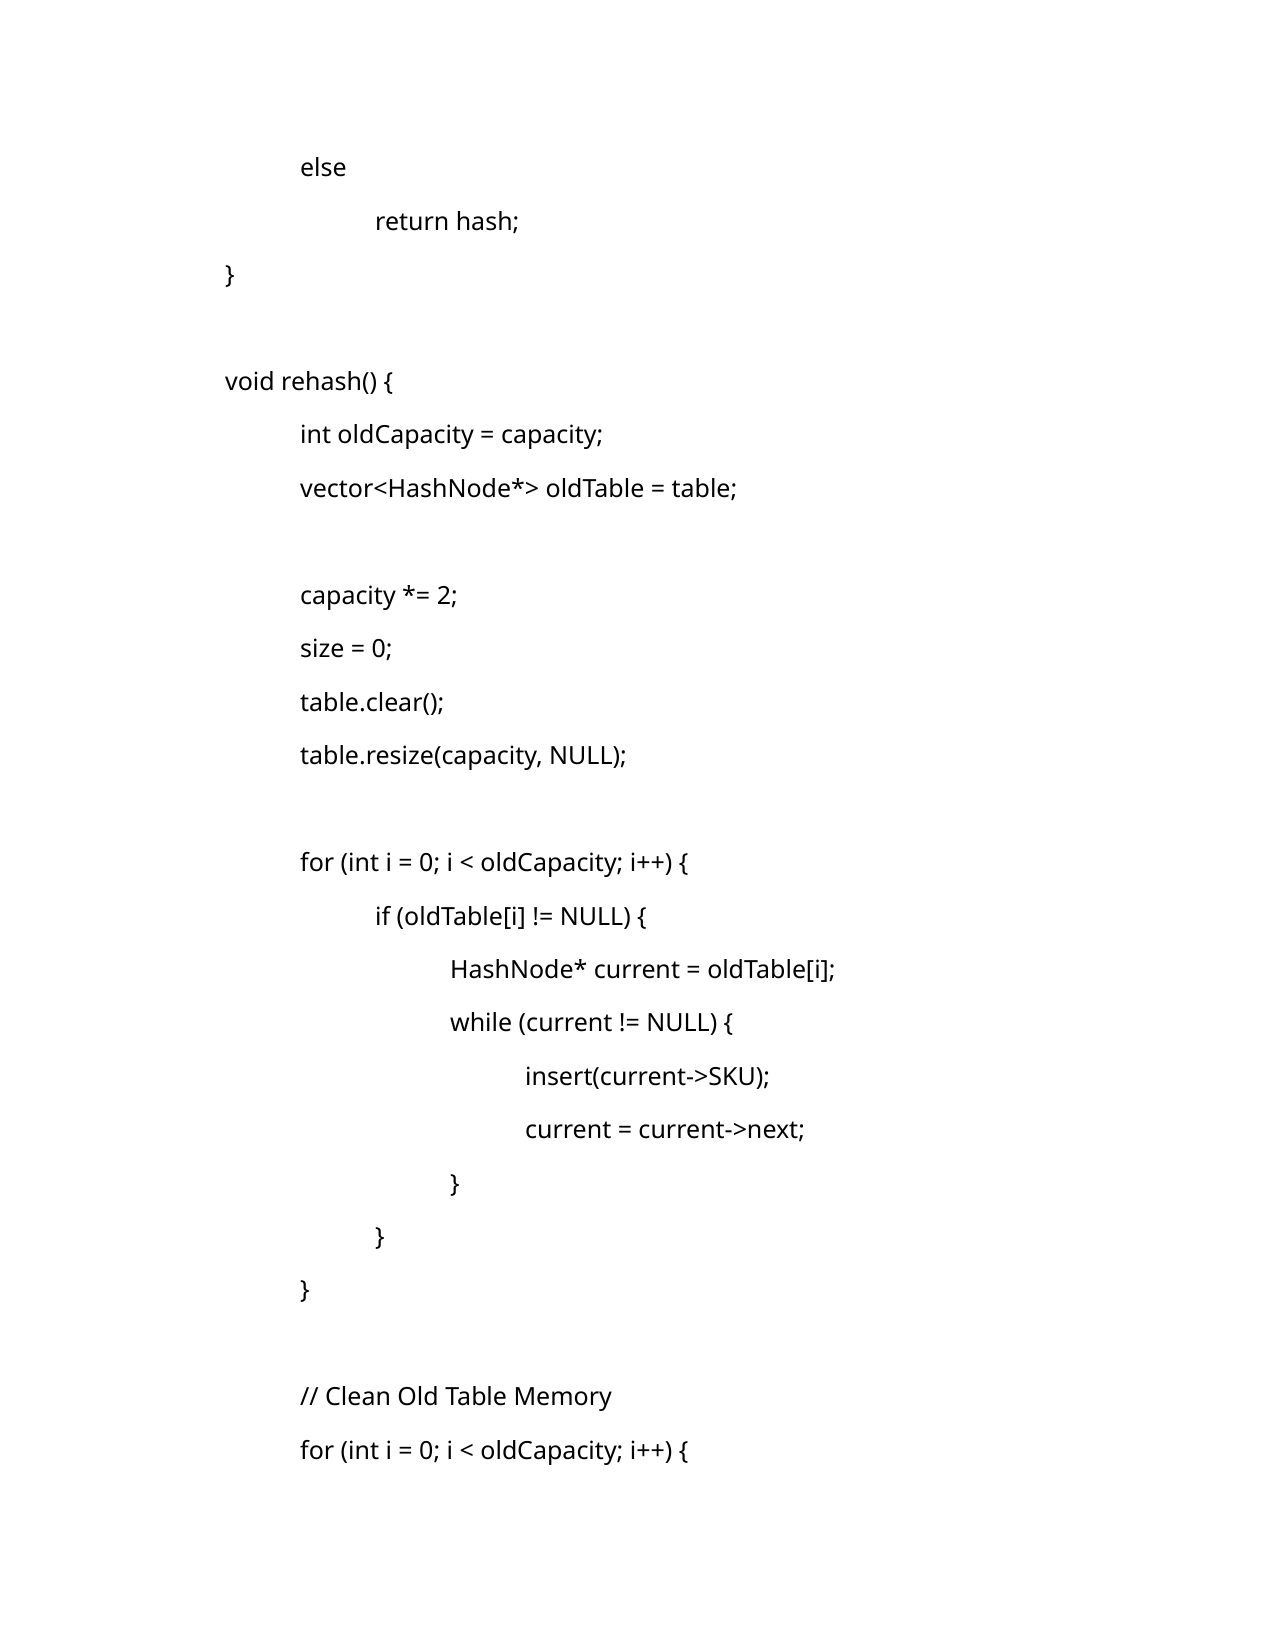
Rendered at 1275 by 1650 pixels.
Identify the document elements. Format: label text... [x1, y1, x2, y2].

text size = 0; [150, 631, 1125, 665]
text } [150, 257, 1125, 291]
text HashNode* current = oldTable[i]; [150, 952, 1125, 986]
text while (current != NULL) { [150, 1005, 1125, 1039]
text else [150, 150, 1125, 184]
text table.resize(capacity, NULL); [150, 738, 1125, 772]
text } [150, 1165, 1125, 1199]
text void rehash() { [150, 364, 1125, 398]
text return hash; [150, 203, 1125, 237]
text int oldCapacity = capacity; [150, 417, 1125, 451]
text } [150, 1219, 1125, 1253]
text for (int i = 0; i < oldCapacity; i++) { [150, 1432, 1125, 1467]
text capacity *= 2; [150, 577, 1125, 612]
text } [150, 1272, 1125, 1306]
text table.clear(); [150, 684, 1125, 718]
text current = current->next; [150, 1112, 1125, 1146]
text if (oldTable[i] != NULL) { [150, 898, 1125, 932]
text // Clean Old Table Memory [150, 1379, 1125, 1413]
text vector<HashNode*> oldTable = table; [150, 471, 1125, 505]
text for (int i = 0; i < oldCapacity; i++) { [150, 845, 1125, 879]
text insert(current->SKU); [150, 1058, 1125, 1092]
